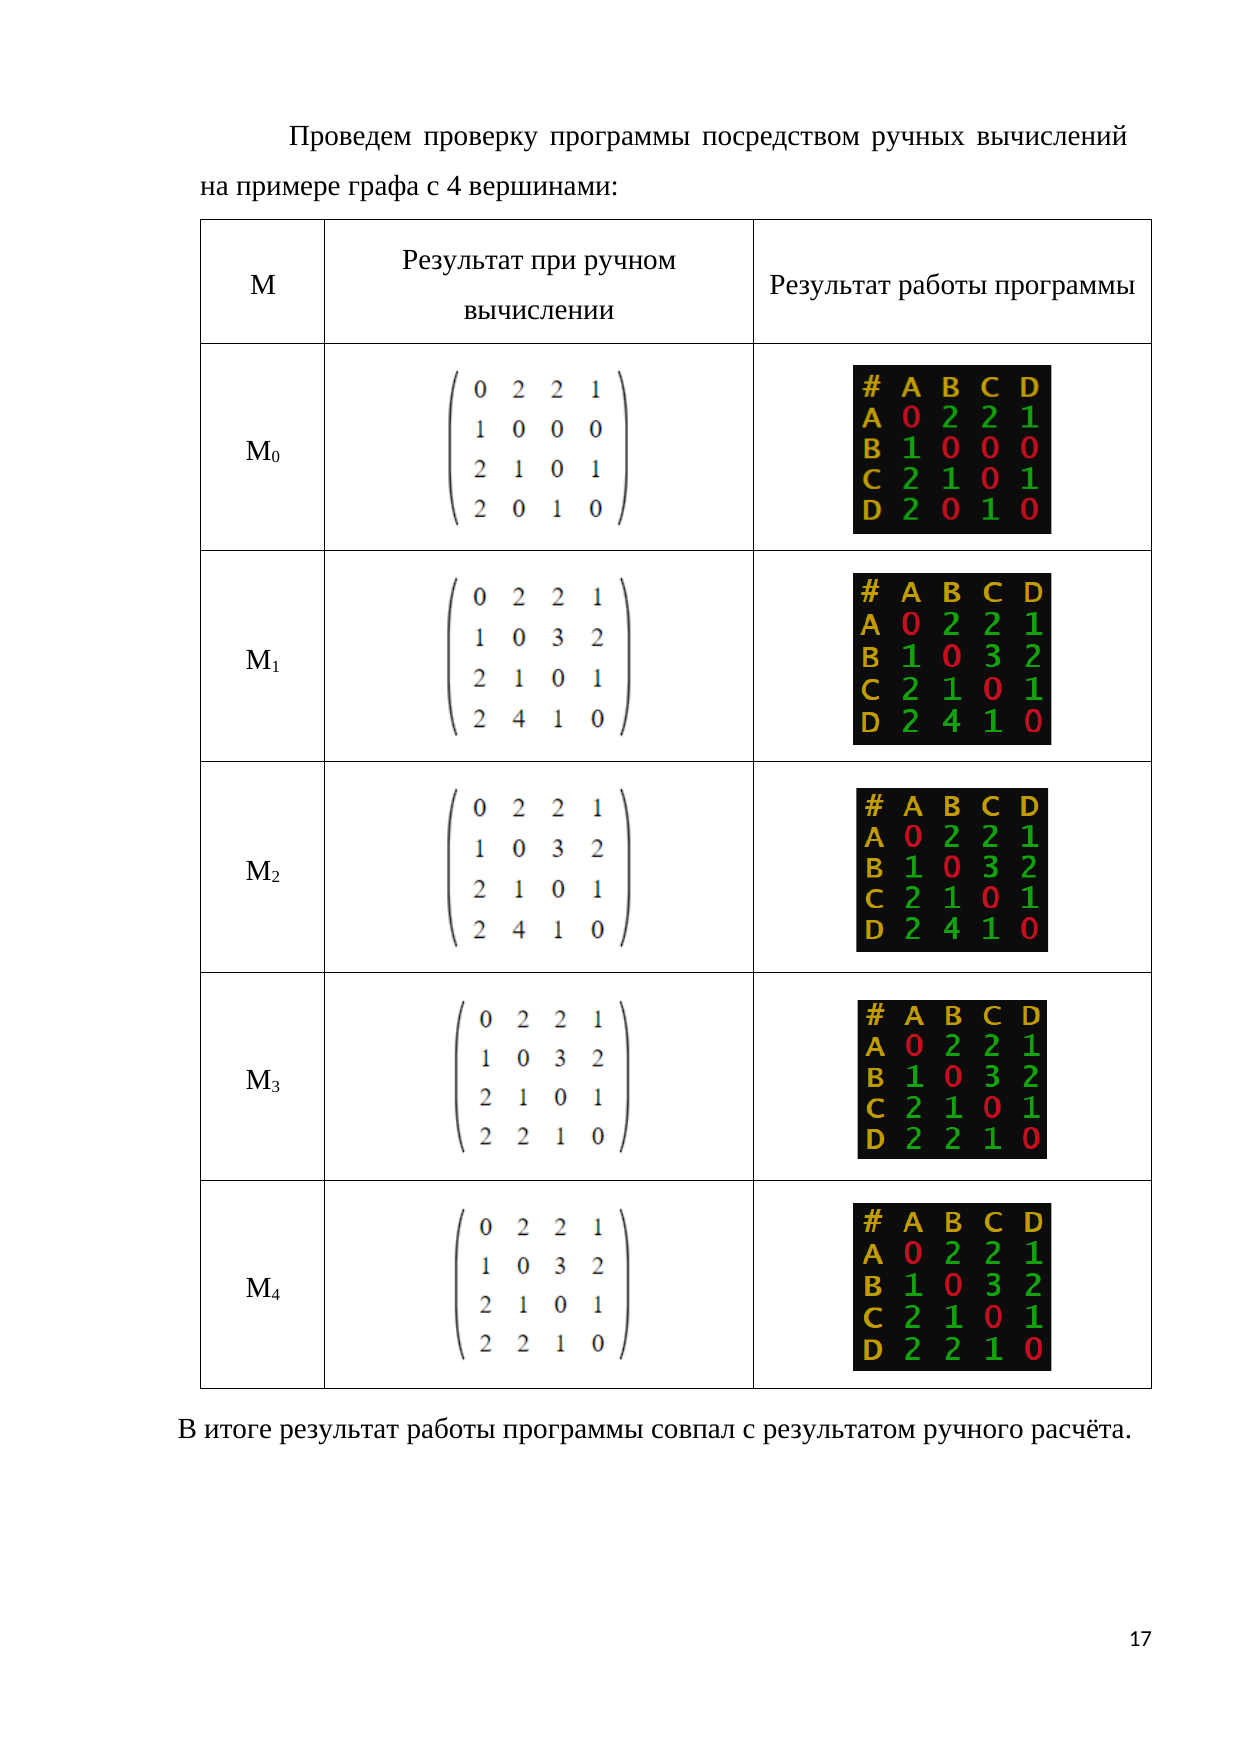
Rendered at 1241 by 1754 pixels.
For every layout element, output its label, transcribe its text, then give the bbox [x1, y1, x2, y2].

table_cell [754, 973, 1151, 1180]
table_cell [754, 762, 1151, 972]
table_cell [325, 973, 753, 1180]
table_header Результат при ручном вычислении [325, 220, 753, 342]
table_cell M3 [201, 973, 324, 1180]
picture [442, 366, 636, 533]
table_cell M2 [201, 762, 324, 972]
table_cell [325, 344, 753, 550]
picture [856, 788, 1049, 952]
table_header M [201, 220, 324, 342]
picture [446, 995, 632, 1164]
table_cell [325, 762, 753, 972]
table_cell [325, 551, 753, 761]
table_cell M1 [201, 551, 324, 761]
table_cell M4 [201, 1181, 324, 1388]
text В итоге результат работы программы совпал с результатом ручного расчёта. [177, 1411, 1152, 1444]
table_cell [325, 1181, 753, 1388]
table_cell [754, 1181, 1151, 1388]
table_cell [754, 551, 1151, 761]
table_cell [754, 344, 1151, 550]
table_header Результат работы программы [754, 220, 1151, 342]
picture [442, 573, 636, 745]
picture [853, 1203, 1052, 1371]
picture [853, 573, 1052, 745]
table_cell M0 [201, 344, 324, 550]
text Проведем проверку программы посредством ручных вычислений на примере графа с 4 вершинами: [200, 118, 1127, 202]
picture [446, 1203, 632, 1371]
picture [857, 1000, 1047, 1159]
picture [442, 784, 636, 956]
picture [853, 365, 1052, 534]
